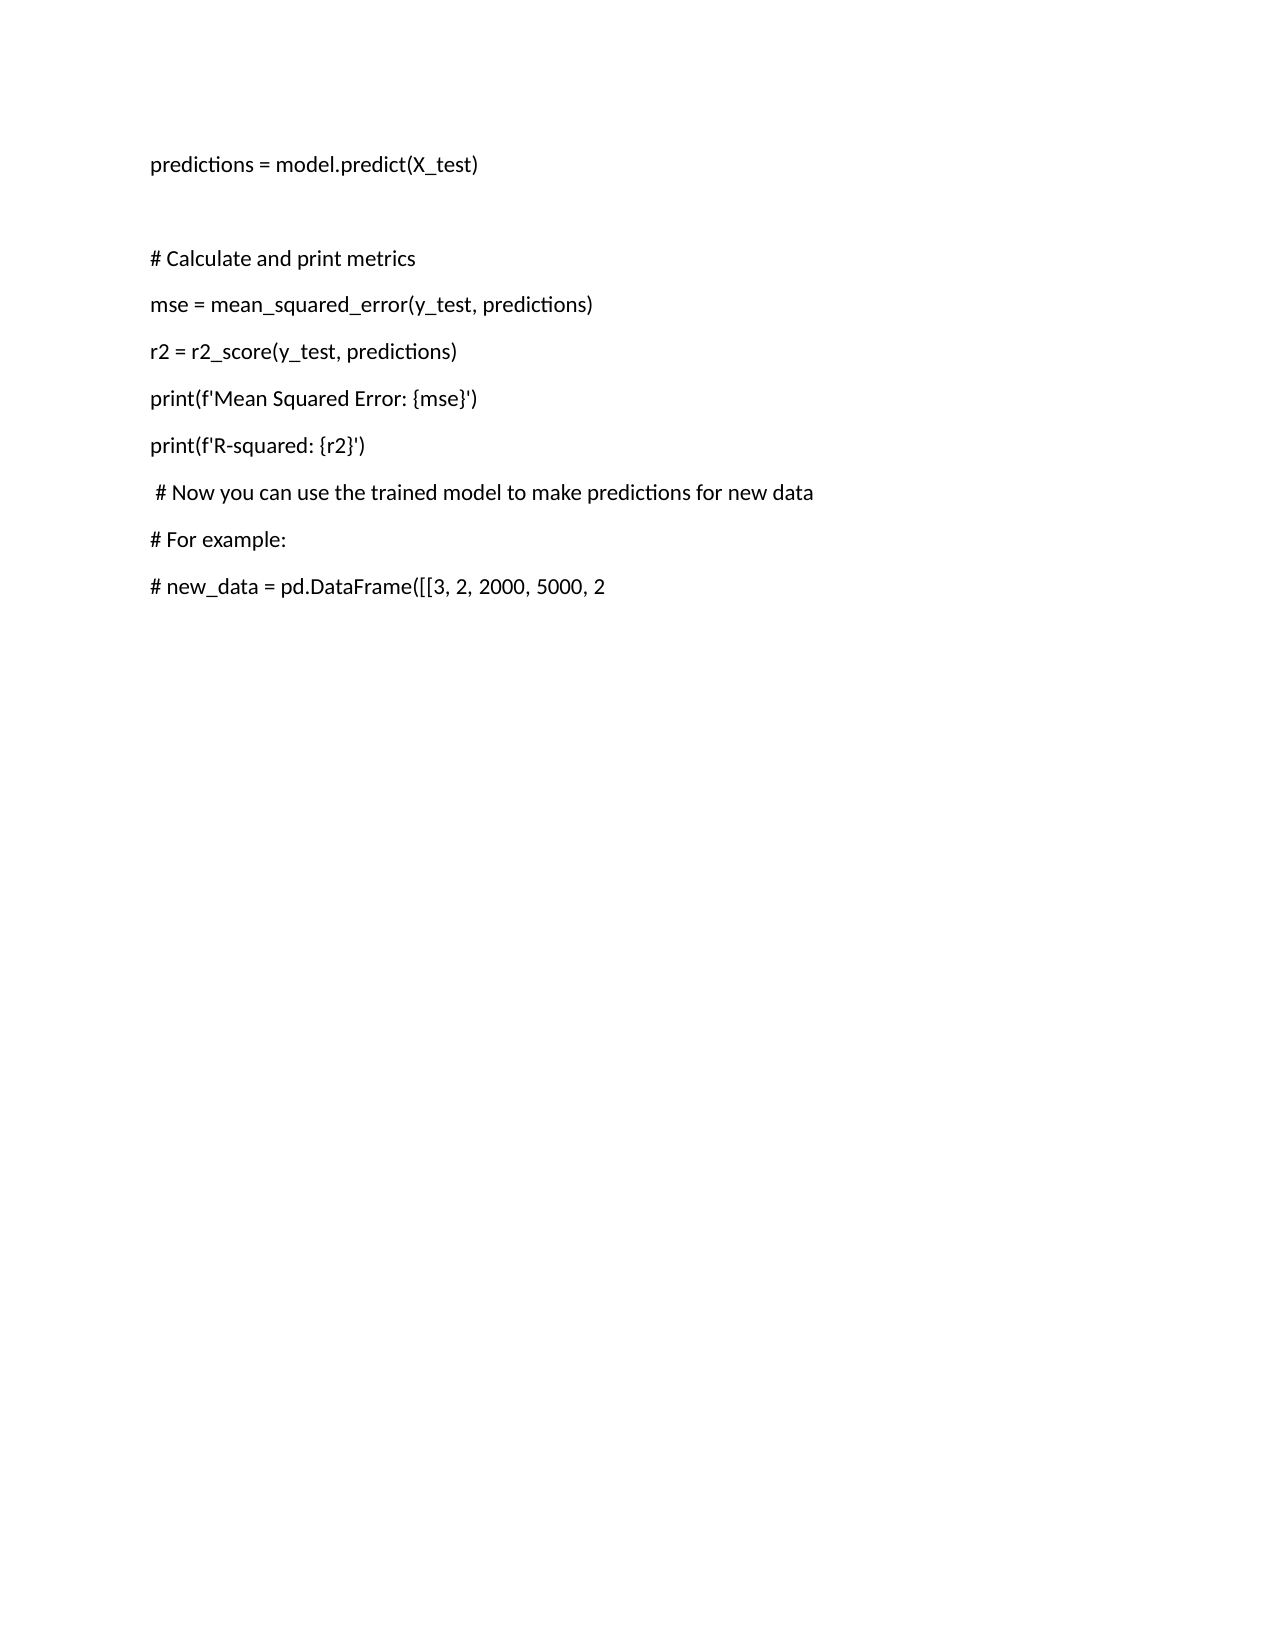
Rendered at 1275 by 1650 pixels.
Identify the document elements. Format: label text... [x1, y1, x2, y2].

text mse = mean_squared_error(y_test, predictions) [150, 291, 1125, 319]
text print(f'R-squared: {r2}') [150, 431, 1125, 459]
text # new_data = pd.DataFrame([[3, 2, 2000, 5000, 2 [150, 572, 1125, 600]
text # For example: [150, 525, 1125, 553]
text # Calculate and print metrics [150, 244, 1125, 272]
text r2 = r2_score(y_test, predictions) [150, 337, 1125, 366]
text print(f'Mean Squared Error: {mse}') [150, 384, 1125, 412]
text # Now you can use the trained model to make predictions for new data [150, 478, 1125, 506]
text predictions = model.predict(X_test) [150, 150, 1125, 178]
